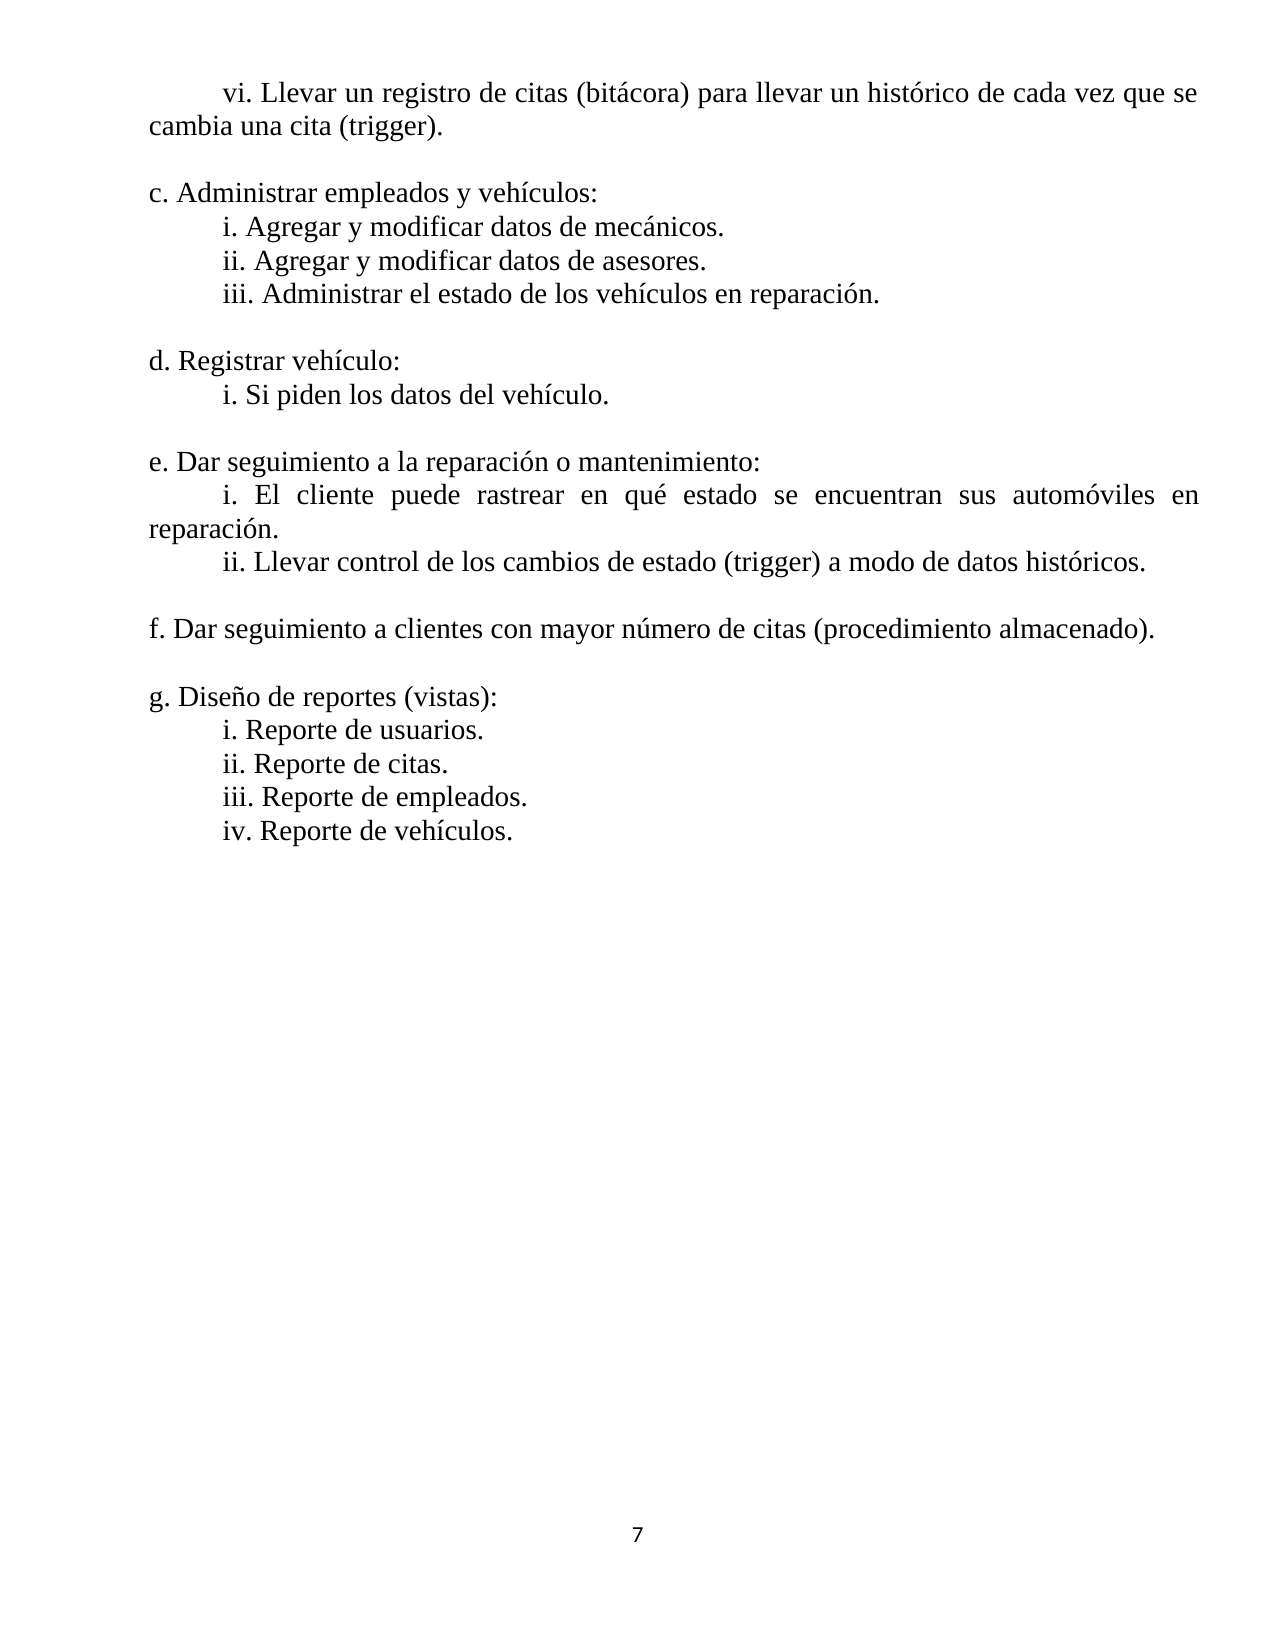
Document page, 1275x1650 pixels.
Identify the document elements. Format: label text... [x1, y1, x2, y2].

text iv. Reporte de vehículos. [149, 813, 1200, 846]
text g. Diseño de reportes (vistas): [75, 679, 1200, 712]
text e. Dar seguimiento a la reparación o mantenimiento: [75, 444, 1200, 477]
text c. Administrar empleados y vehículos: [75, 176, 1200, 209]
text ii. Reporte de citas. [149, 746, 1200, 779]
text i. El cliente puede rastrear en qué estado se encuentran sus automóviles en reparación. [149, 477, 1200, 544]
text f. Dar seguimiento a clientes con mayor número de citas (procedimiento almacenado). [75, 612, 1200, 645]
text vi. Llevar un registro de citas (bitácora) para llevar un histórico de cada vez que se cambia una cita (trigger). [149, 75, 1200, 142]
text i. Si piden los datos del vehículo. [149, 377, 1200, 410]
text i. Reporte de usuarios. [149, 712, 1200, 746]
text d. Registrar vehículo: [75, 343, 1200, 377]
text iii. Administrar el estado de los vehículos en reparación. [149, 276, 1200, 310]
text i. Agregar y modificar datos de mecánicos. [149, 209, 1200, 243]
text ii. Llevar control de los cambios de estado (trigger) a modo de datos históricos. [149, 544, 1200, 578]
text iii. Reporte de empleados. [149, 779, 1200, 813]
text ii. Agregar y modificar datos de asesores. [149, 243, 1200, 276]
